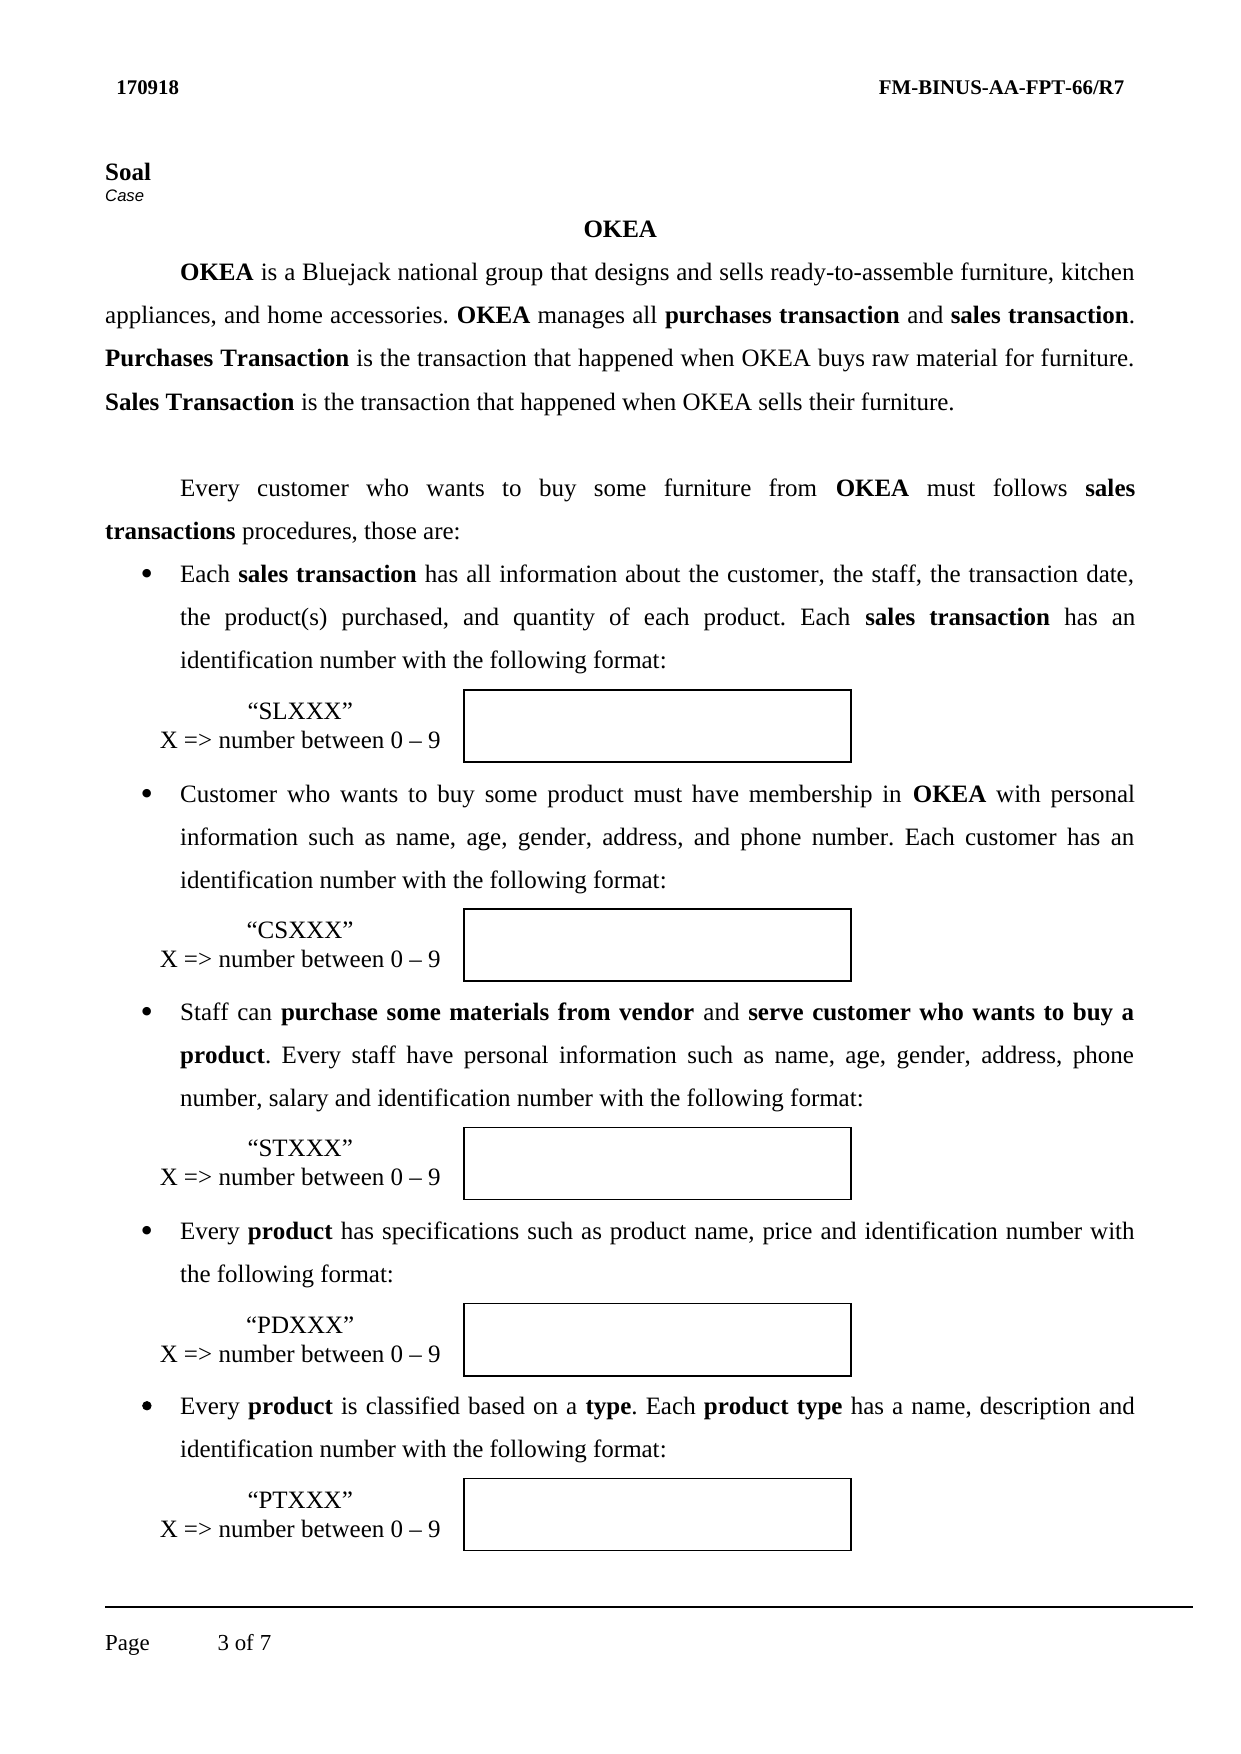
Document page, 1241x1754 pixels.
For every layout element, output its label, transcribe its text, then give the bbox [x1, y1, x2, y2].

text Case [105, 185, 1135, 204]
list Every product has specifications such as product name, price and identification number with the following format: [142, 1216, 1135, 1288]
text Every customer who wants to buy some furniture from OKEA must follows sales transactions procedures, those are: [105, 473, 1135, 545]
list Every product is classified based on a type. Each product type has a name, description and identification number with the following format: [142, 1391, 1135, 1463]
text OKEA [105, 214, 1135, 243]
list Customer who wants to buy some product must have membership in OKEA with personal information such as name, age, gender, address, and phone number. Each customer has an identification number with the following format: [142, 779, 1135, 894]
text OKEA is a Bluejack national group that designs and sells ready-to-assemble furniture, kitchen appliances, and home accessories. OKEA manages all purchases transaction and sales transaction. Purchases Transaction is the transaction that happened when OKEA buys raw material for furniture. Sales Transaction is the transaction that happened when OKEA sells their furniture. [105, 257, 1135, 415]
list Each sales transaction has all information about the customer, the staff, the transaction date, the product(s) purchased, and quantity of each product. Each sales transaction has an identification number with the following format: [142, 559, 1135, 674]
subtitle Soal [105, 157, 1135, 185]
list Staff can purchase some materials from vendor and serve customer who wants to buy a product. Every staff have personal information such as name, age, gender, address, phone number, salary and identification number with the following format: [142, 997, 1135, 1112]
